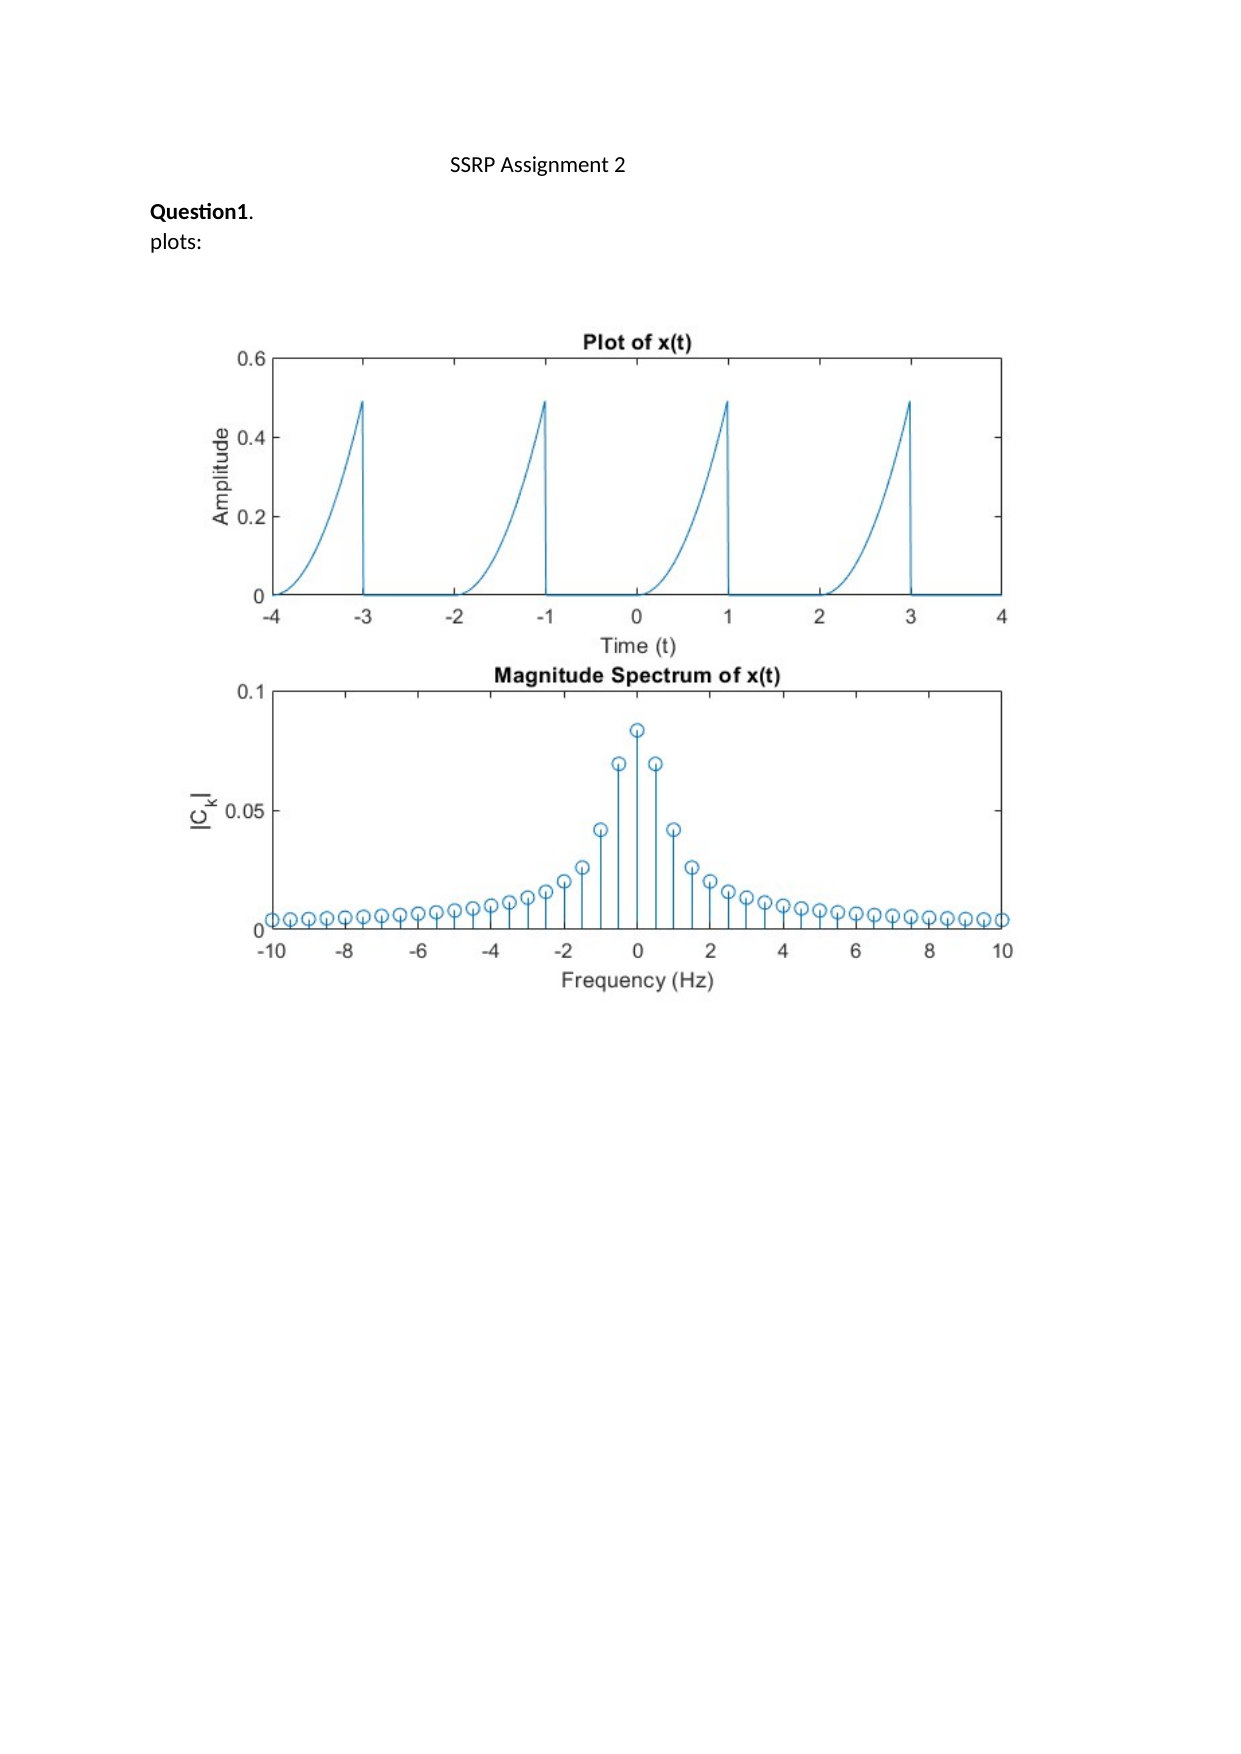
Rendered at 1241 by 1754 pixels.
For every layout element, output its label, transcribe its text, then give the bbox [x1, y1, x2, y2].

text SSRP Assignment 2 [150, 150, 1090, 178]
text Question1. plots: [150, 197, 1090, 285]
picture [150, 304, 1091, 1009]
